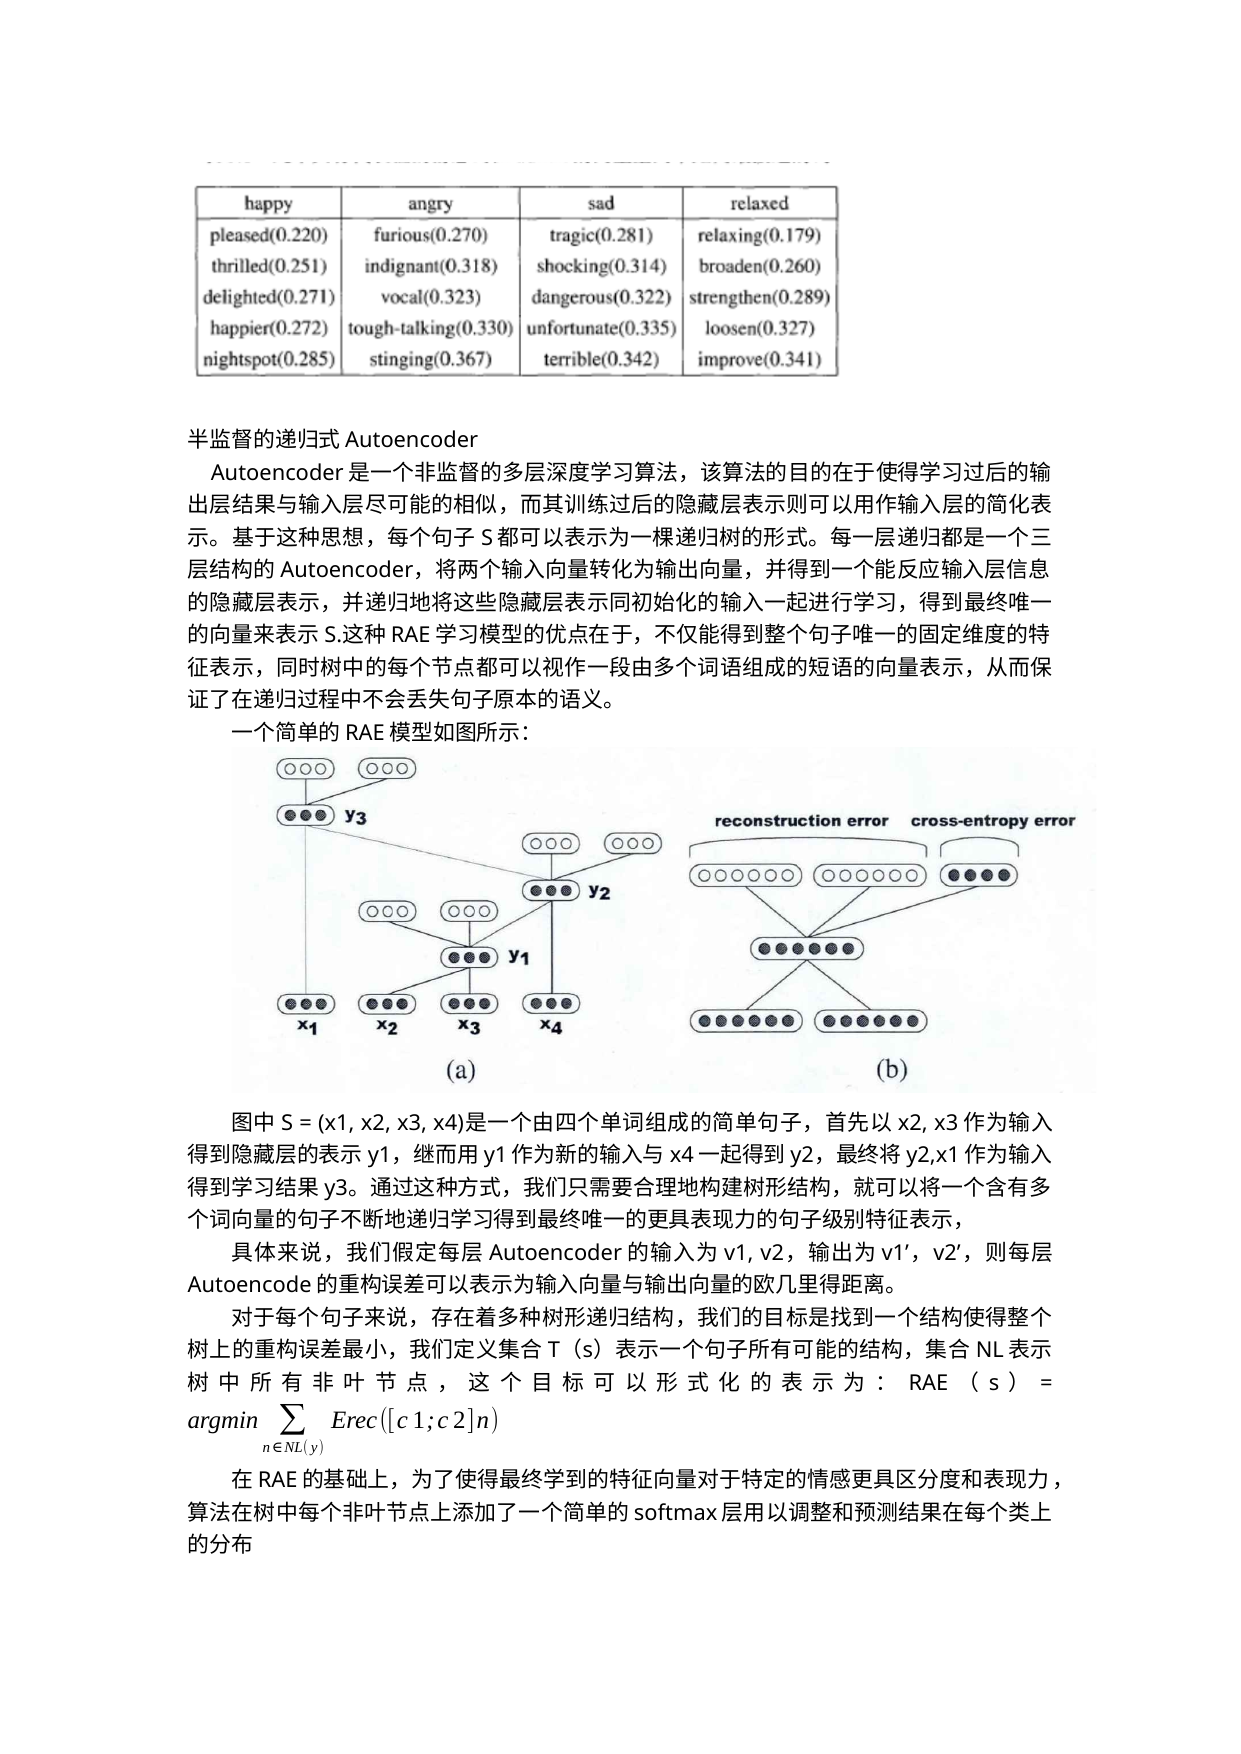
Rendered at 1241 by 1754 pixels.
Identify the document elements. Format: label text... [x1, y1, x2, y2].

text Autoencoder是一个非监督的多层深度学习算法，该算法的目的在于使得学习过后的输出层结果与输入层尽可能的相似，而其训练过后的隐藏层表示则可以用作输入层的简化表示。基于这种思想，每个句子S都可以表示为一棵递归树的形式。每一层递归都是一个三层结构的Autoencoder，将两个输入向量转化为输出向量，并得到一个能反应输入层信息的隐藏层表示，并递归地将这些隐藏层表示同初始化的输入一起进行学习，得到最终唯一的向量来表示S.这种RAE学习模型的优点在于，不仅能得到整个句子唯一的固定维度的特征表示，同时树中的每个节点都可以视作一段由多个词语组成的短语的向量表示，从而保证了在递归过程中不会丢失句子原本的语义。 [187, 454, 1053, 714]
picture [187, 162, 855, 402]
text 对于每个句子来说，存在着多种树形递归结构，我们的目标是找到一个结构使得整个树上的重构误差最小，我们定义集合T（s）表示一个句子所有可能的结构，集合NL表示树中所有非叶节点，这个目标可以形式化的表示为：RAE（s）= [187, 1299, 1053, 1462]
text 具体来说，我们假定每层Autoencoder的输入为v1, v2，输出为v1’，v2’，则每层Autoencode的重构误差可以表示为输入向量与输出向量的欧几里得距离。 [187, 1234, 1053, 1299]
picture [231, 747, 1097, 1093]
text 一个简单的RAE模型如图所示： [187, 714, 1053, 747]
text 图中S = (x1, x2, x3, x4)是一个由四个单词组成的简单句子，首先以x2, x3作为输入得到隐藏层的表示y1，继而用y1作为新的输入与x4一起得到y2，最终将y2,x1作为输入得到学习结果y3。通过这种方式，我们只需要合理地构建树形结构，就可以将一个含有多个词向量的句子不断地递归学习得到最终唯一的更具表现力的句子级别特征表示， [187, 1104, 1053, 1234]
text 半监督的递归式Autoencoder [187, 422, 1053, 454]
text 在RAE的基础上，为了使得最终学到的特征向量对于特定的情感更具区分度和表现力，算法在树中每个非叶节点上添加了一个简单的softmax层用以调整和预测结果在每个类上的分布 [187, 1462, 1053, 1559]
